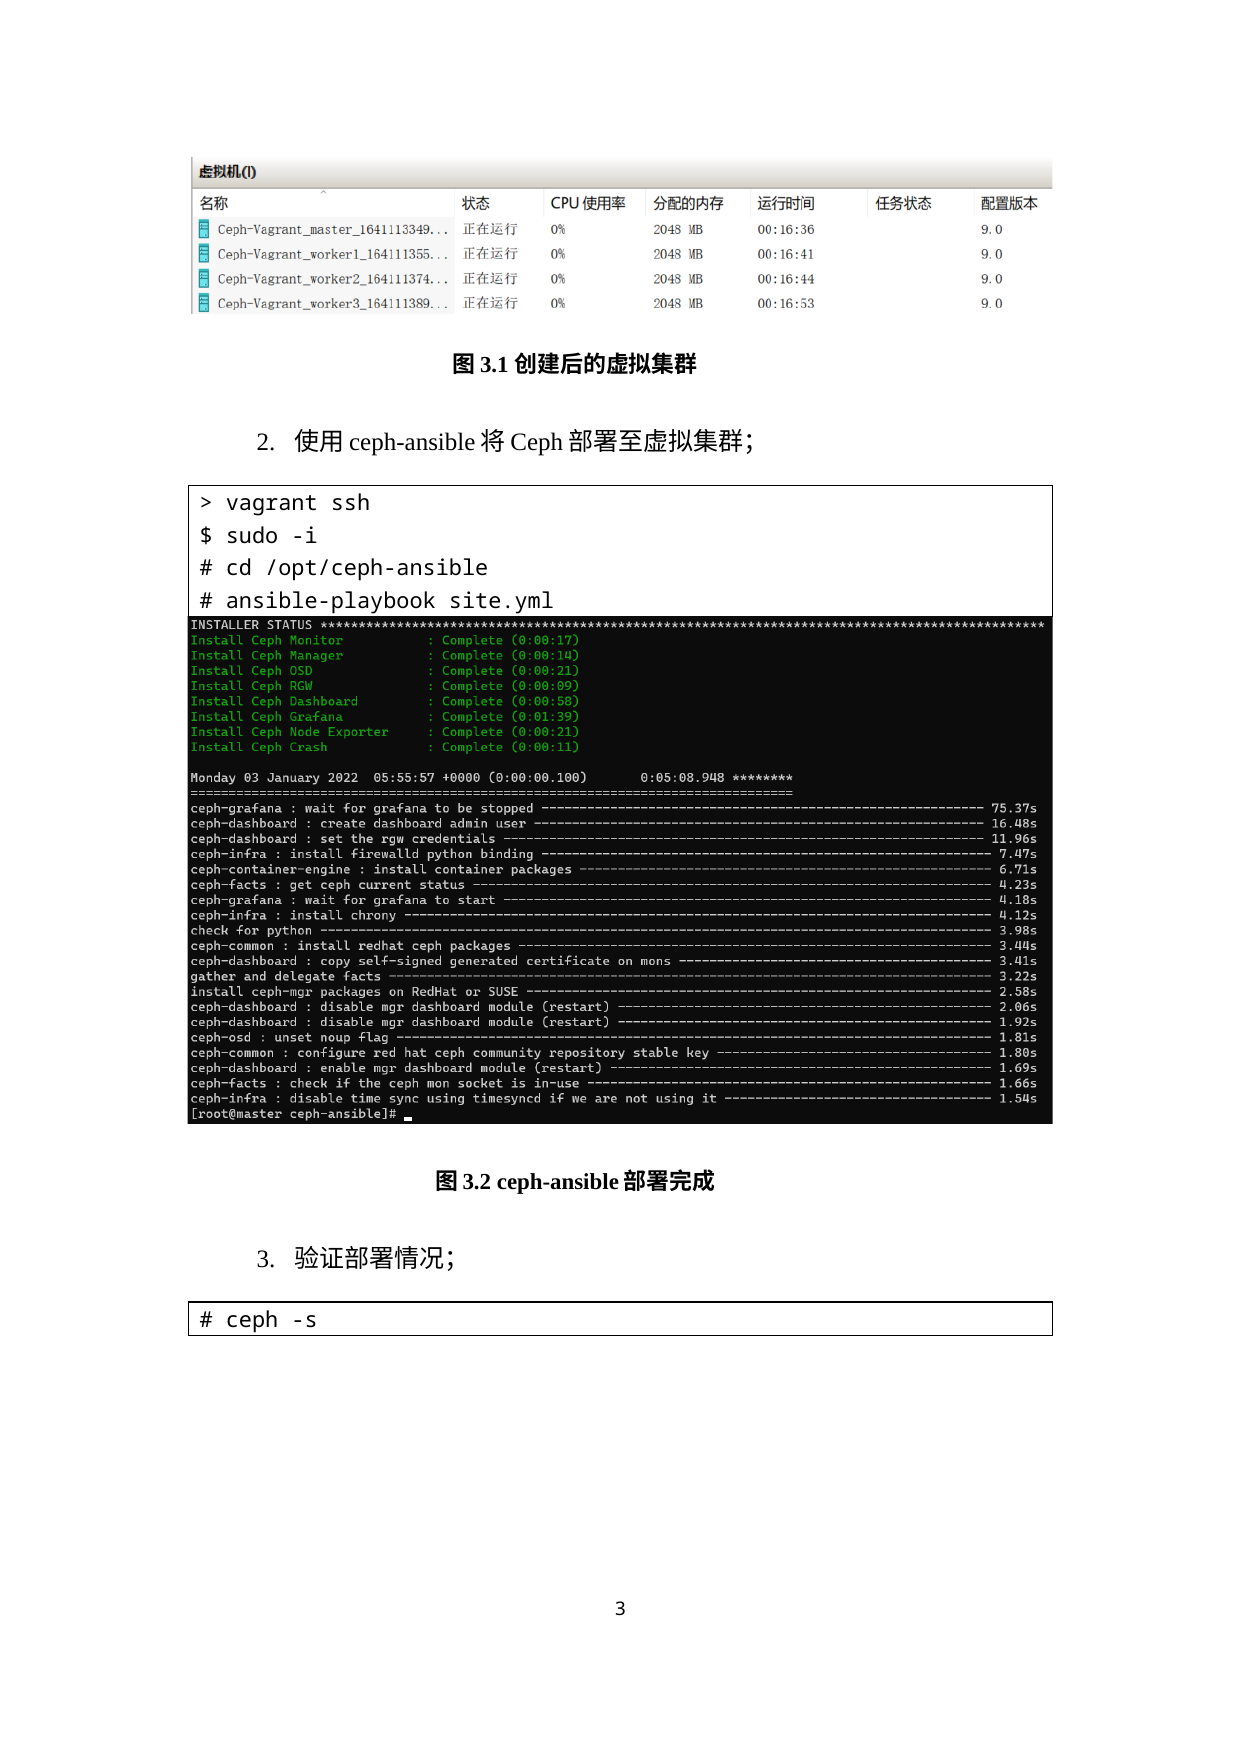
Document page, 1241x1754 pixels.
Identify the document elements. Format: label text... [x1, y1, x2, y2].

list 使用ceph-ansible将Ceph部署至虚拟集群； [256, 407, 962, 472]
table_header > vagrant ssh $ sudo -i # cd /opt/ceph-ansible # ansible-playbook site.yml [189, 486, 1052, 616]
list 验证部署情况； [256, 1224, 962, 1289]
picture [187, 157, 1053, 314]
picture [187, 616, 1053, 1124]
table_header # ceph -s [189, 1303, 1052, 1335]
text 图3.1 创建后的虚拟集群 [187, 331, 962, 396]
text 图3.2 ceph-ansible部署完成 [187, 1147, 962, 1212]
